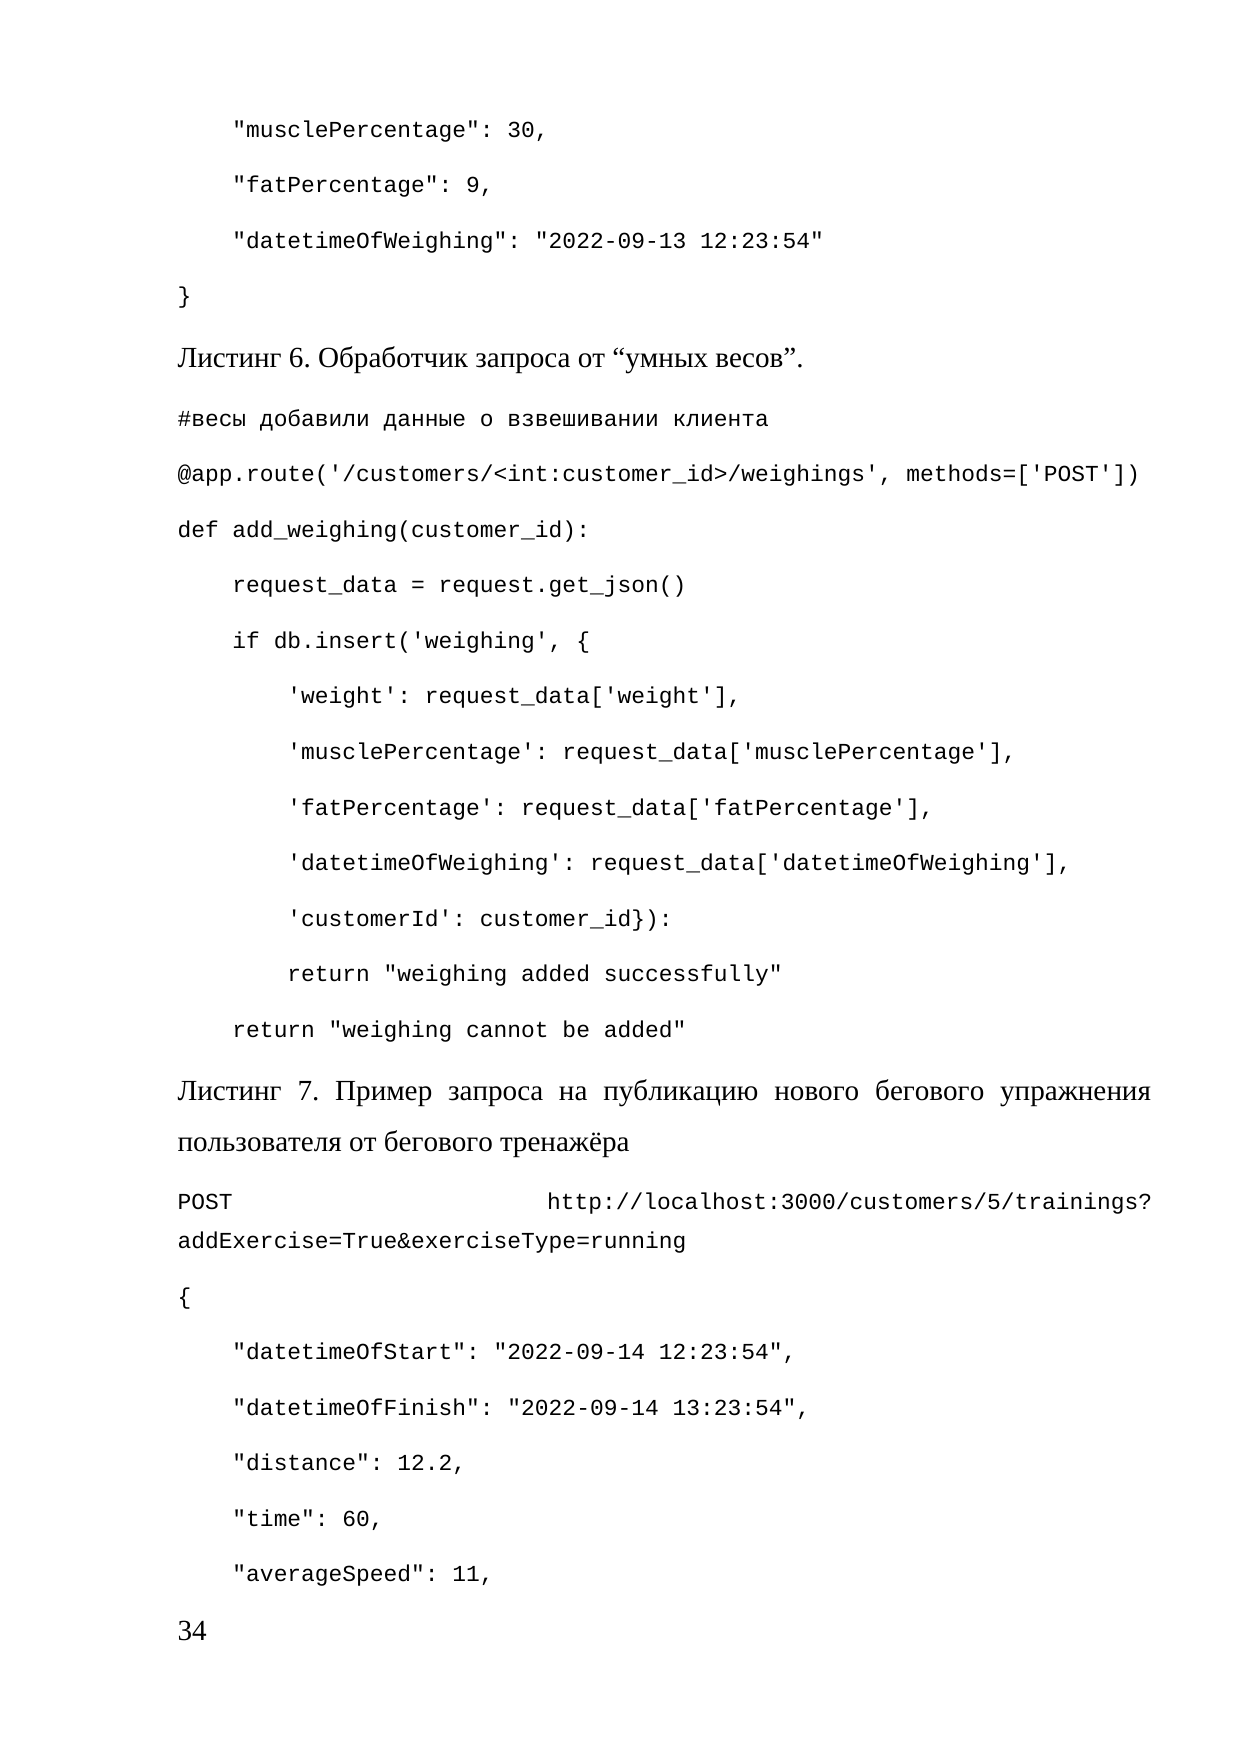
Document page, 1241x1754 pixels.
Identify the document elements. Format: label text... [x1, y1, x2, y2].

text "datetimeOfWeighing": "2022-09-13 12:23:54" [177, 229, 1152, 255]
text 'weight': request_data['weight'], [177, 685, 1152, 711]
text POST http://localhost:3000/customers/5/trainings?addExercise=True&exerciseType=running [177, 1191, 1152, 1256]
text request_data = request.get_json() [177, 574, 1152, 600]
text @app.route('/customers/<int:customer_id>/weighings', methods=['POST']) [177, 463, 1152, 489]
text } [177, 285, 1152, 311]
text "fatPercentage": 9, [177, 174, 1152, 199]
text 'customerId': customer_id}): [177, 907, 1152, 933]
text { [177, 1285, 1152, 1311]
text "time": 60, [177, 1507, 1152, 1533]
text def add_weighing(customer_id): [177, 518, 1152, 544]
text "distance": 12.2, [177, 1452, 1152, 1478]
text "musclePercentage": 30, [177, 118, 1152, 144]
text #весы добавили данные о взвешивании клиента [177, 407, 1152, 433]
text 'musclePercentage': request_data['musclePercentage'], [177, 740, 1152, 766]
text "averageSpeed": 11, [177, 1563, 1152, 1589]
text Листинг 6. Обработчик запроса от “умных весов”. [177, 340, 1152, 374]
text if db.insert('weighing', { [177, 629, 1152, 655]
text return "weighing cannot be added" [177, 1018, 1152, 1044]
text Листинг 7. Пример запроса на публикацию нового бегового упражнения пользователя от бегового тренажёра [177, 1073, 1152, 1157]
text "datetimeOfFinish": "2022-09-14 13:23:54", [177, 1396, 1152, 1422]
text return "weighing added successfully" [177, 962, 1152, 988]
text 'datetimeOfWeighing': request_data['datetimeOfWeighing'], [177, 851, 1152, 877]
text "datetimeOfStart": "2022-09-14 12:23:54", [177, 1341, 1152, 1367]
text 'fatPercentage': request_data['fatPercentage'], [177, 796, 1152, 822]
